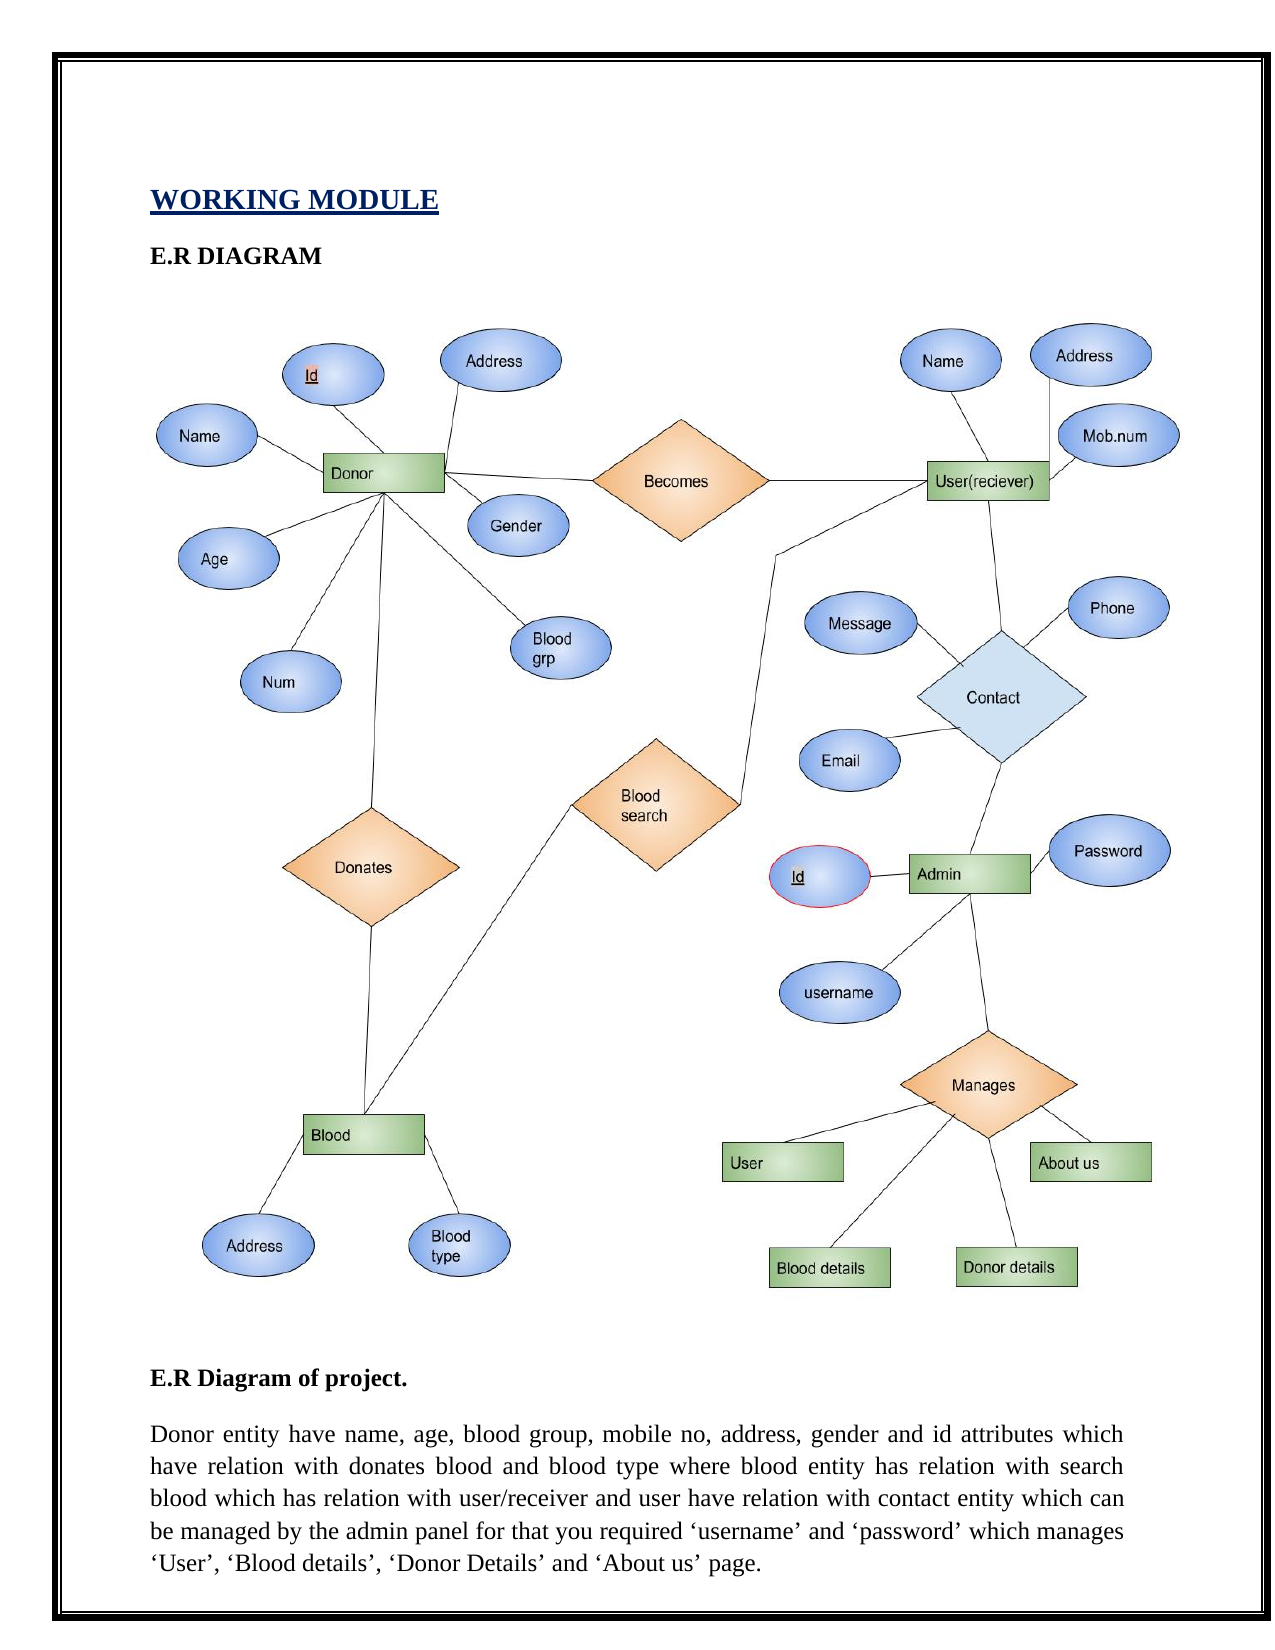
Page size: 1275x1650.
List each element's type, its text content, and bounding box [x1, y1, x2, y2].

text Donor entity have name, age, blood group, mobile no, address, gender and id attributes which have relation with donates blood and blood type where blood entity has relation with search blood which has relation with user/receiver and user have relation with contact entity which can be managed by the admin panel for that you required ‘username’ and ‘password’ which manages ‘User’, ‘Blood details’, ‘Donor Details’ and ‘About us’ page. [150, 1419, 1125, 1577]
subtitle WORKING MODULE [150, 182, 1261, 216]
text E.R Diagram of project. [150, 1363, 1261, 1391]
subtitle E.R DIAGRAM [150, 241, 1261, 270]
picture [120, 271, 1191, 1339]
